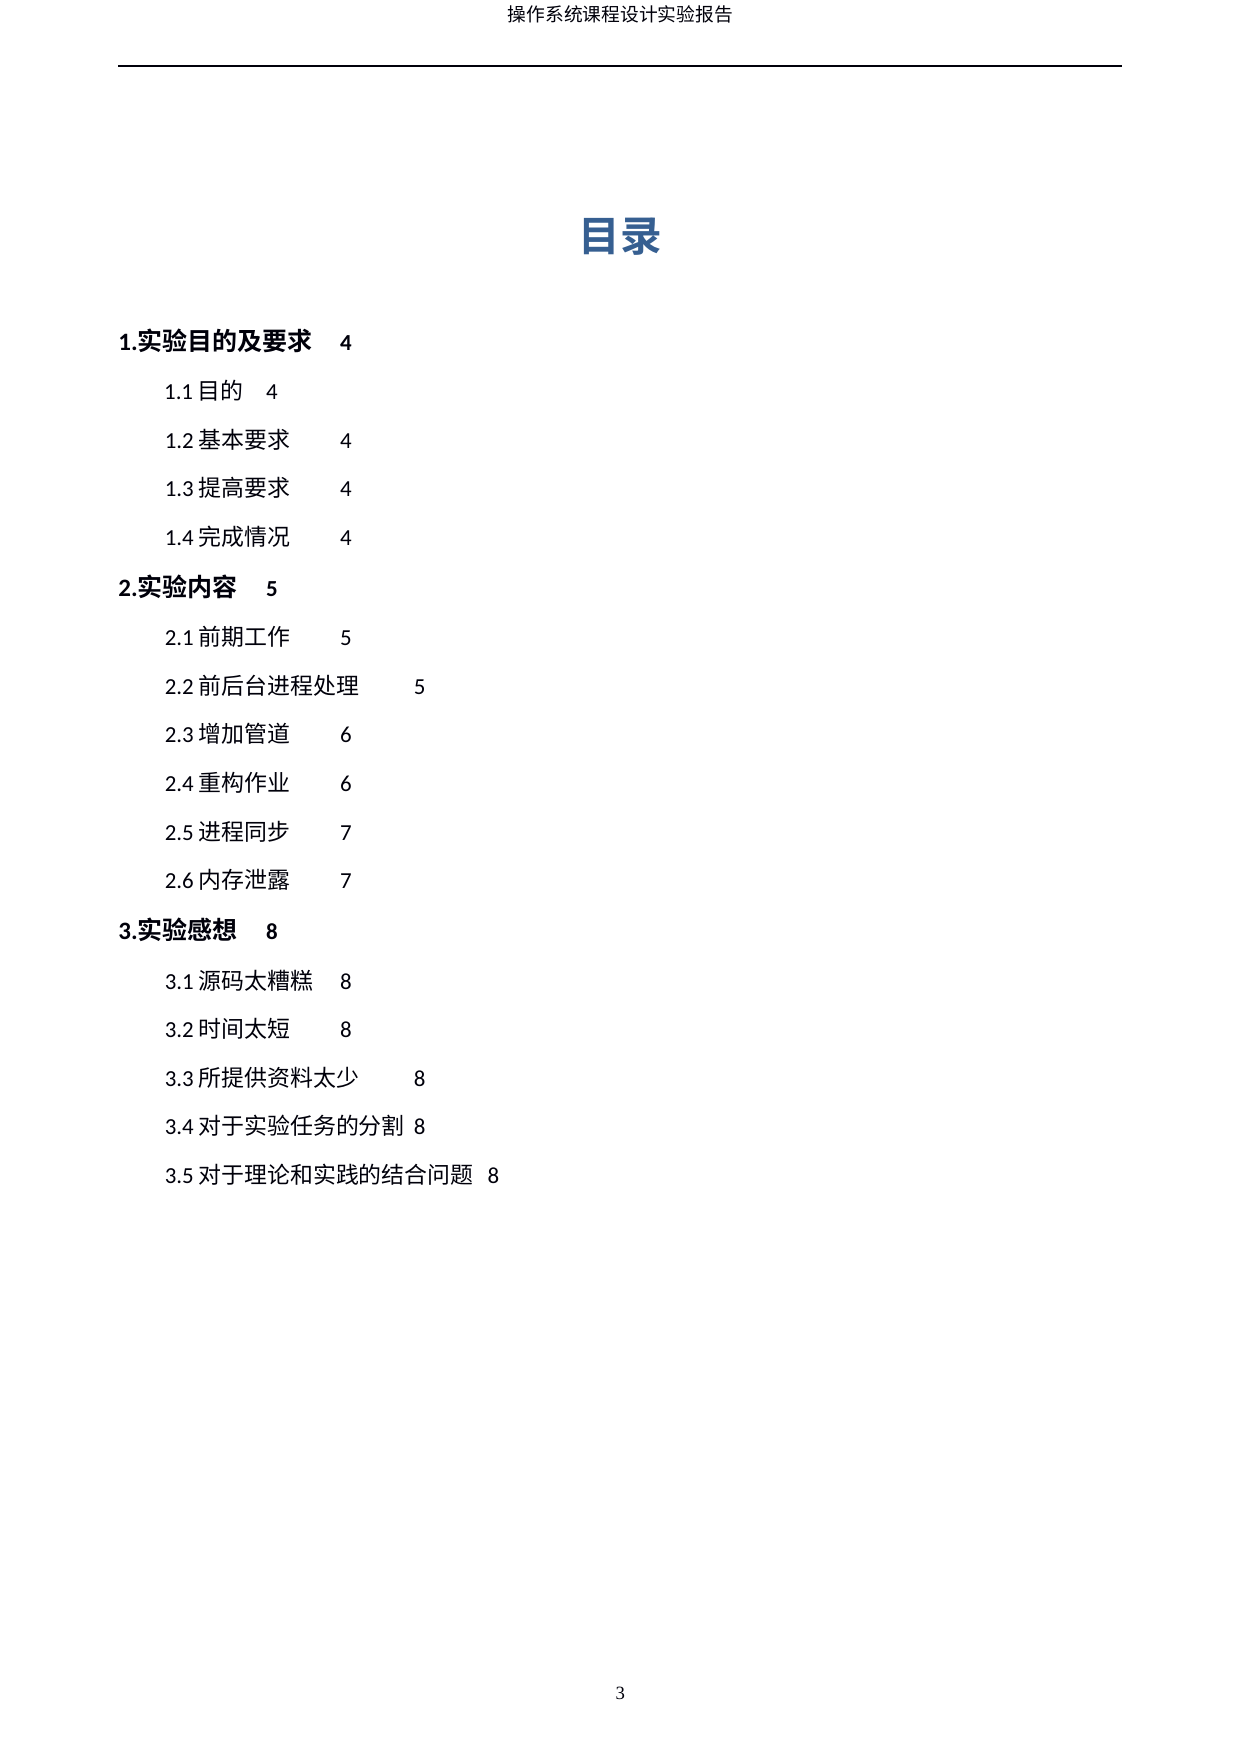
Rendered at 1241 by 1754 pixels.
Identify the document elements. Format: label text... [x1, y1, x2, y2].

text 3.2时间太短 8 [164, 1011, 1122, 1044]
text 2.2前后台进程处理 5 [164, 668, 1122, 701]
subtitle 目录 [118, 203, 1122, 263]
text 3.5对于理论和实践的结合问题 8 [164, 1157, 1122, 1190]
text 1.2基本要求 4 [164, 422, 1122, 455]
text 3.4对于实验任务的分割 8 [164, 1108, 1122, 1141]
text 3.3所提供资料太少 8 [164, 1060, 1122, 1093]
text 2.实验内容 5 [118, 567, 1122, 603]
text 2.3增加管道 6 [164, 716, 1122, 749]
text 1.4完成情况 4 [164, 519, 1122, 552]
text 1.3提高要求 4 [164, 470, 1122, 503]
text 2.5进程同步 7 [164, 813, 1122, 847]
text 2.6内存泄露 7 [164, 862, 1122, 895]
text 2.1前期工作 5 [164, 619, 1122, 652]
text 3.实验感想 8 [118, 911, 1122, 947]
text 1.实验目的及要求 4 [118, 321, 1122, 357]
text 2.4重构作业 6 [164, 765, 1122, 798]
text 1.1目的 4 [164, 373, 1122, 406]
text 3.1源码太糟糕 8 [164, 963, 1122, 996]
